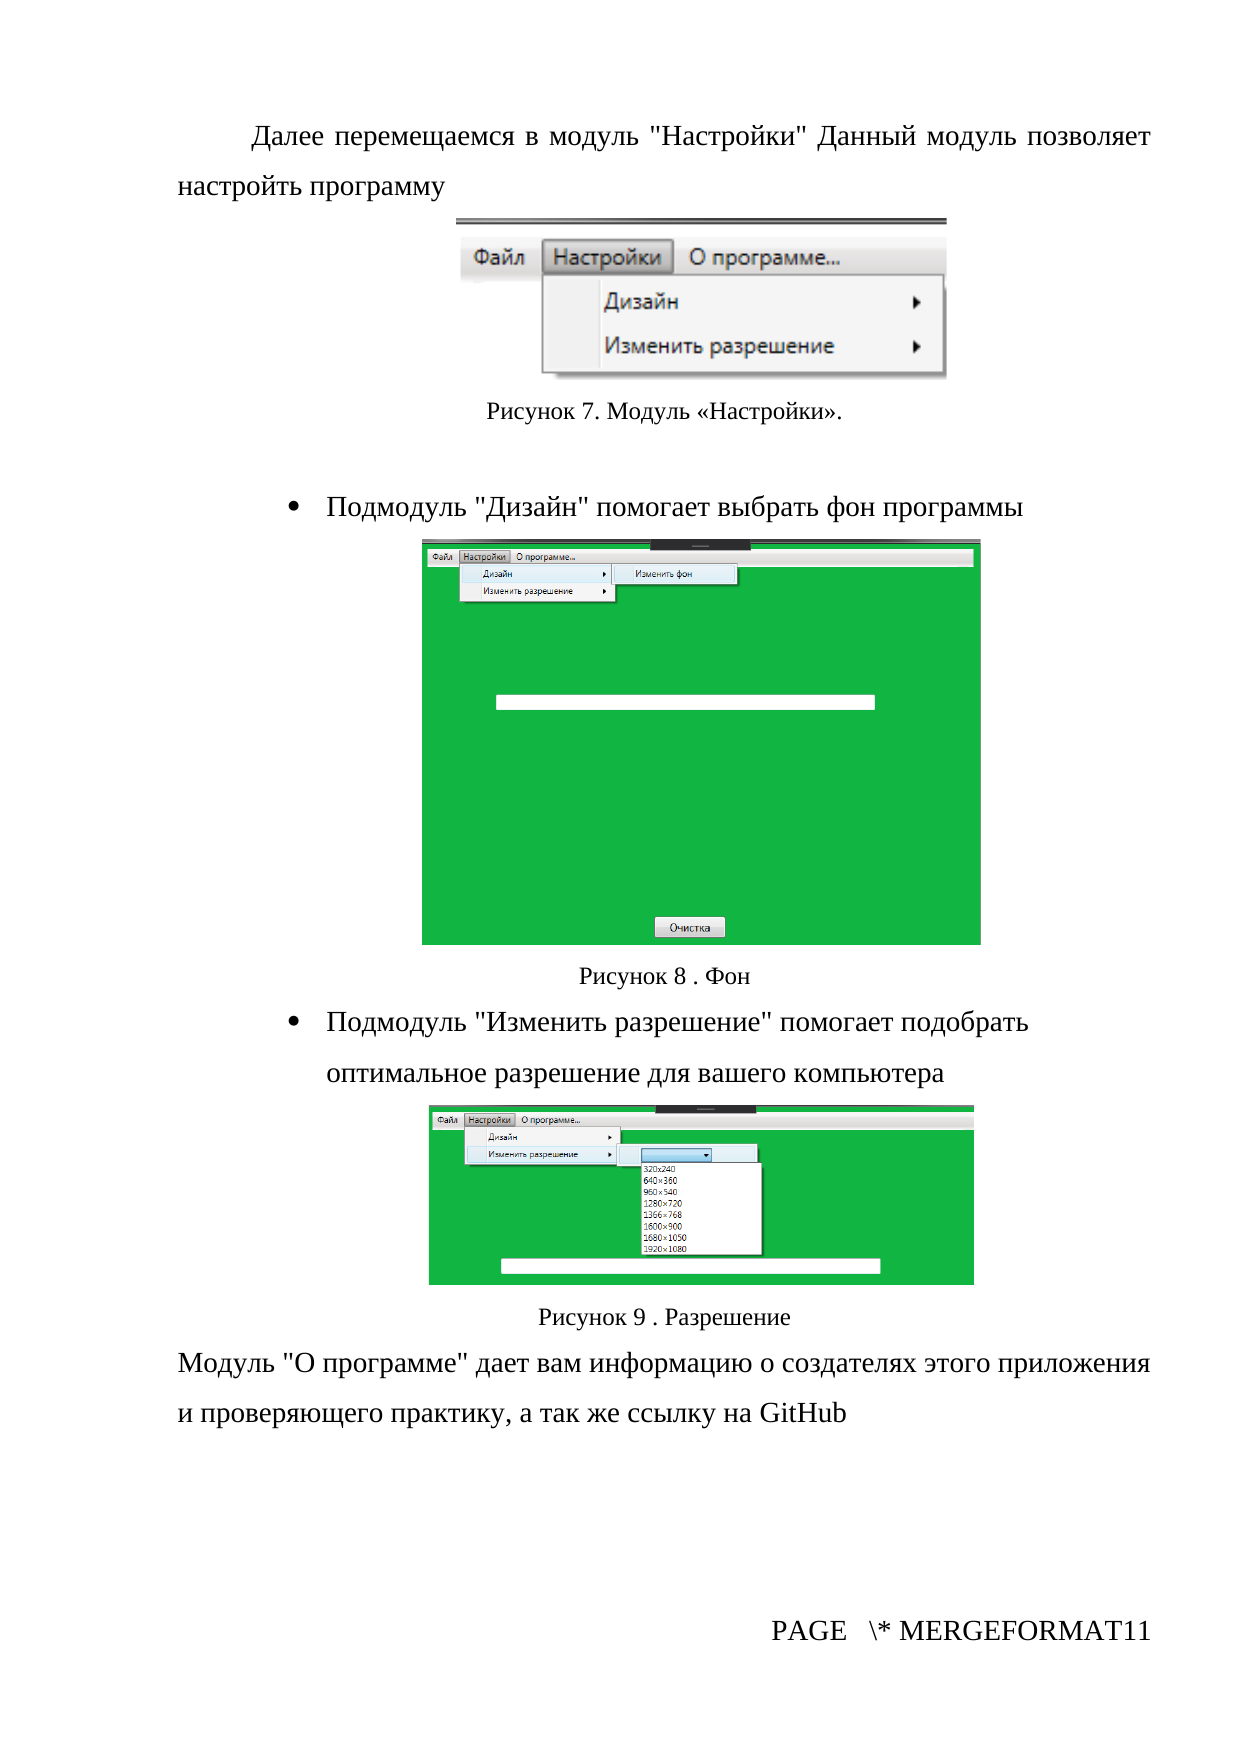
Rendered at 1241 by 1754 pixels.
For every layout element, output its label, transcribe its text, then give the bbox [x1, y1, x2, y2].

text Модуль "О программе" дает вам информацию о создателях этого приложения и проверяющего практику, а так же ссылку на GitHub [177, 1345, 1152, 1428]
list Подмодуль "Дизайн" помогает выбрать фон программы [288, 489, 1152, 523]
list Подмодуль "Изменить разрешение" помогает подобрать оптимальное разрешение для вашего компьютера [288, 1004, 1152, 1088]
picture [456, 218, 947, 380]
picture [428, 1105, 974, 1285]
text Рисунок 7. Модуль «Настройки». [177, 396, 1152, 425]
text Рисунок 8 . Фон [177, 961, 1152, 990]
picture [422, 539, 981, 945]
text Рисунок 9 . Разрешение [177, 1302, 1152, 1330]
text Далее перемещаемся в модуль "Настройки" Данный модуль позволяет настройть программу [177, 118, 1152, 202]
